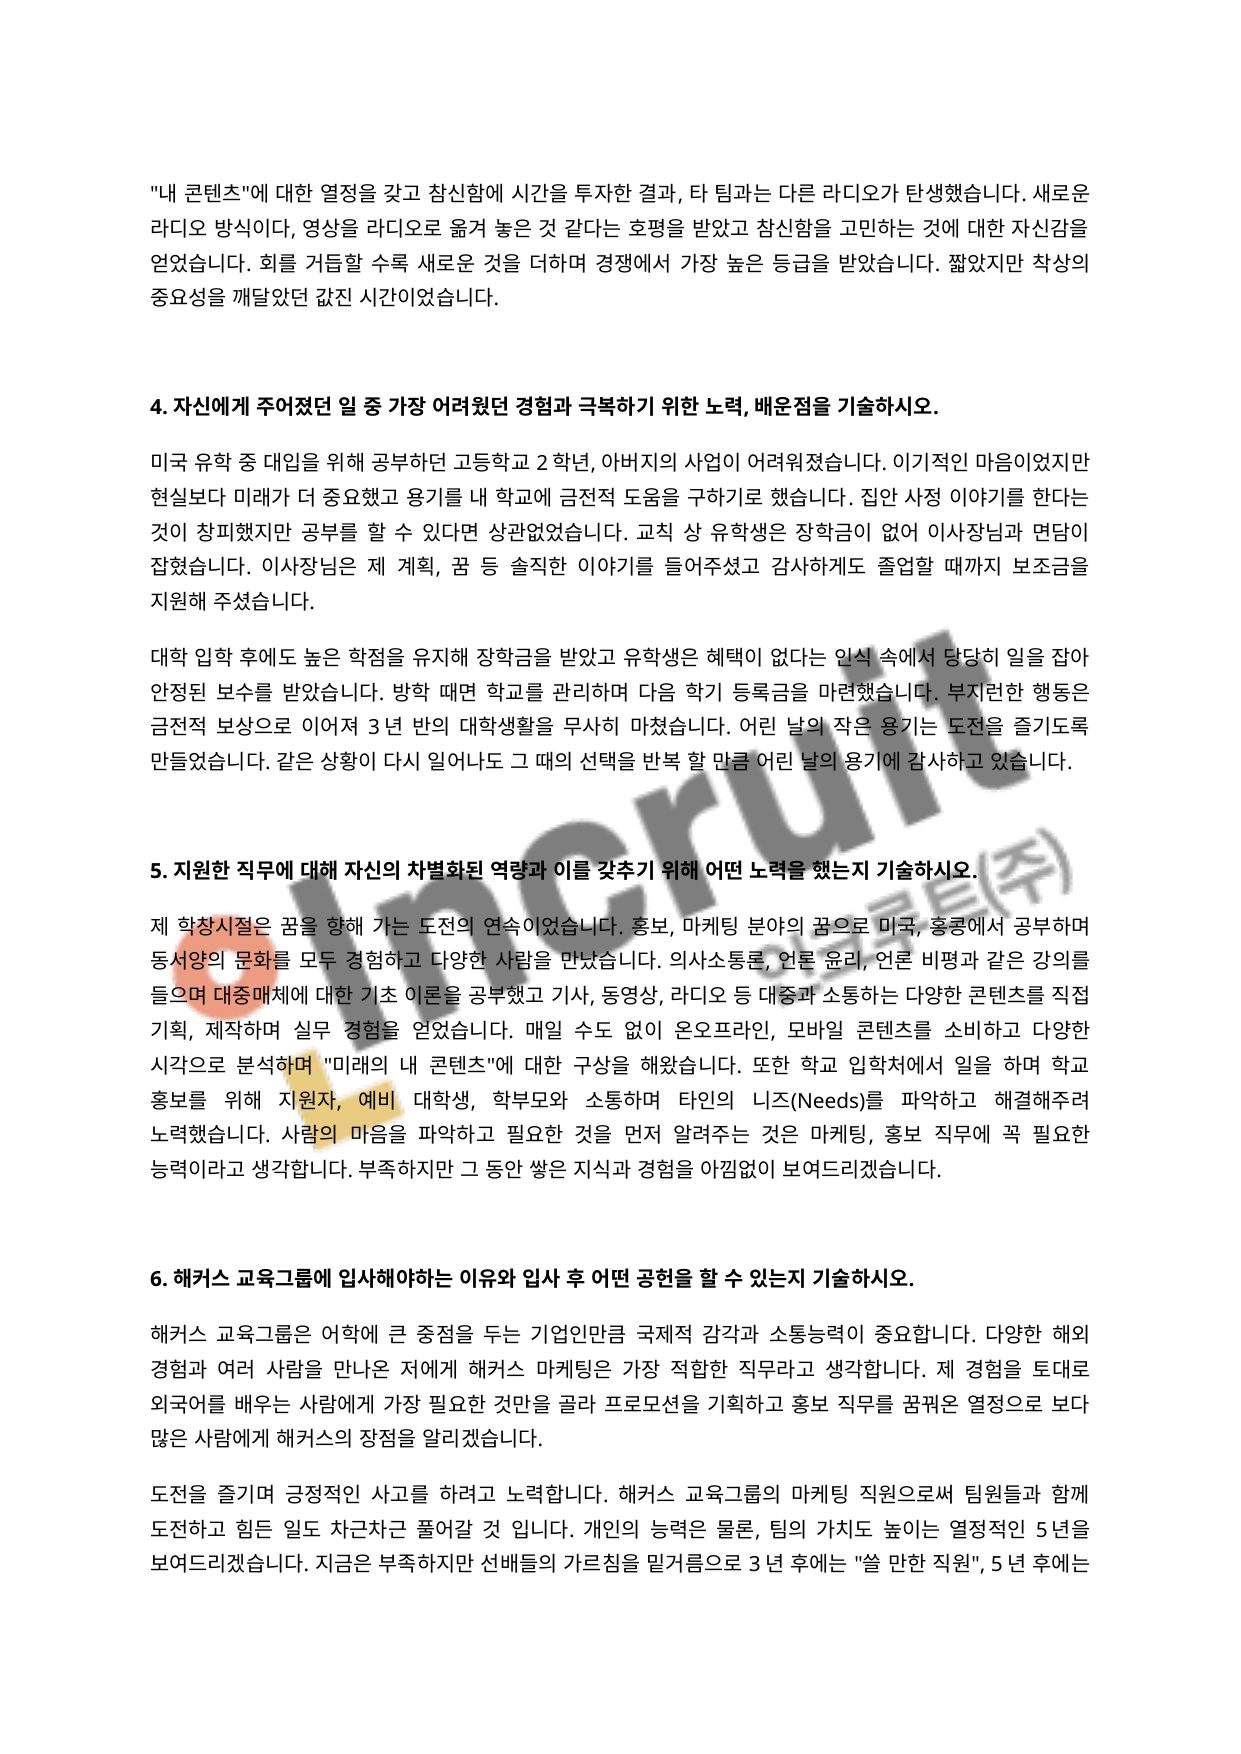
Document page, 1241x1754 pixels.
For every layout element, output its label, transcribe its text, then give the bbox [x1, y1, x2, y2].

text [150, 1478, 1090, 1578]
picture [150, 595, 1091, 1186]
text 5. 지원한 직무에 대해 자신의 차별화된 역량과 이를 갖추기 위해 어떤 노력을 했는지 기술하시오. [150, 854, 1090, 885]
text 4. 자신에게 주어졌던 일 중 가장 어려웠던 경험과 극복하기 위한 노력, 배운점을 기술하시오. [150, 391, 1090, 421]
text "내 콘텐츠"에 대한 열정을 갖고 참신함에 시간을 투자한 결과, 타 팀과는 다른 라디오가 탄생했습니다. 새로운 라디오 방식이다, 영상을 라디오로 옮겨 놓은 것 같다는 호평을 받았고 참신함을 고민하는 것에 대한 자신감을 얻었습니다. 회를 거듭할 수록 새로운 것을 더하며 경쟁에서 가장 높은 등급을 받았습니다. 짧았지만 착상의 중요성을 깨달았던 값진 시간이었습니다. [150, 177, 1090, 312]
text 6. 해커스 교육그룹에 입사해야하는 이유와 입사 후 어떤 공헌을 할 수 있는지 기술하시오. [150, 1263, 1090, 1293]
text 미국 유학 중 대입을 위해 공부하던 고등학교 2학년, 아버지의 사업이 어려워졌습니다. 이기적인 마음이었지만 현실보다 미래가 더 중요했고 용기를 내 학교에 금전적 도움을 구하기로 했습니다. 집안 사정 이야기를 한다는 것이 창피했지만 공부를 할 수 있다면 상관없었습니다. 교칙 상 유학생은 장학금이 없어 이사장님과 면담이 잡혔습니다. 이사장님은 제 계획, 꿈 등 솔직한 이야기를 들어주셨고 감사하게도 졸업할 때까지 보조금을 지원해 주셨습니다. [150, 446, 1090, 616]
text 해커스 교육그룹은 어학에 큰 중점을 두는 기업인만큼 국제적 감각과 소통능력이 중요합니다. 다양한 해외 경험과 여러 사람을 만나온 저에게 해커스 마케팅은 가장 적합한 직무라고 생각합니다. 제 경험을 토대로 외국어를 배우는 사람에게 가장 필요한 것만을 골라 프로모션을 기획하고 홍보 직무를 꿈꿔온 열정으로 보다 많은 사람에게 해커스의 장점을 알리겠습니다. [150, 1318, 1090, 1453]
text 대학 입학 후에도 높은 학점을 유지해 장학금을 받았고 유학생은 혜택이 없다는 인식 속에서 당당히 일을 잡아 안정된 보수를 받았습니다. 방학 때면 학교를 관리하며 다음 학기 등록금을 마련했습니다. 부지런한 행동은 금전적 보상으로 이어져 3년 반의 대학생활을 무사히 마쳤습니다. 어린 날의 작은 용기는 도전을 즐기도록 만들었습니다. 같은 상황이 다시 일어나도 그 때의 선택을 반복 할 만큼 어린 날의 용기에 감사하고 있습니다. [150, 641, 1090, 776]
text 제 학창시절은 꿈을 향해 가는 도전의 연속이었습니다. 홍보, 마케팅 분야의 꿈으로 미국, 홍콩에서 공부하며 동서양의 문화를 모두 경험하고 다양한 사람을 만났습니다. 의사소통론, 언론 윤리, 언론 비평과 같은 강의를 들으며 대중매체에 대한 기초 이론을 공부했고 기사, 동영상, 라디오 등 대중과 소통하는 다양한 콘텐츠를 직접 기획, 제작하며 실무 경험을 얻었습니다. 매일 수도 없이 온오프라인, 모바일 콘텐츠를 소비하고 다양한 시각으로 분석하며 "미래의 내 콘텐츠"에 대한 구상을 해왔습니다. 또한 학교 입학처에서 일을 하며 학교 홍보를 위해 지원자, 예비 대학생, 학부모와 소통하며 타인의 니즈(Needs)를 파악하고 해결해주려 노력했습니다. 사람의 마음을 파악하고 필요한 것을 먼저 알려주는 것은 마케팅, 홍보 직무에 꼭 필요한 능력이라고 생각합니다. 부족하지만 그 동안 쌓은 지식과 경험을 아낌없이 보여드리겠습니다. [150, 910, 1090, 1184]
